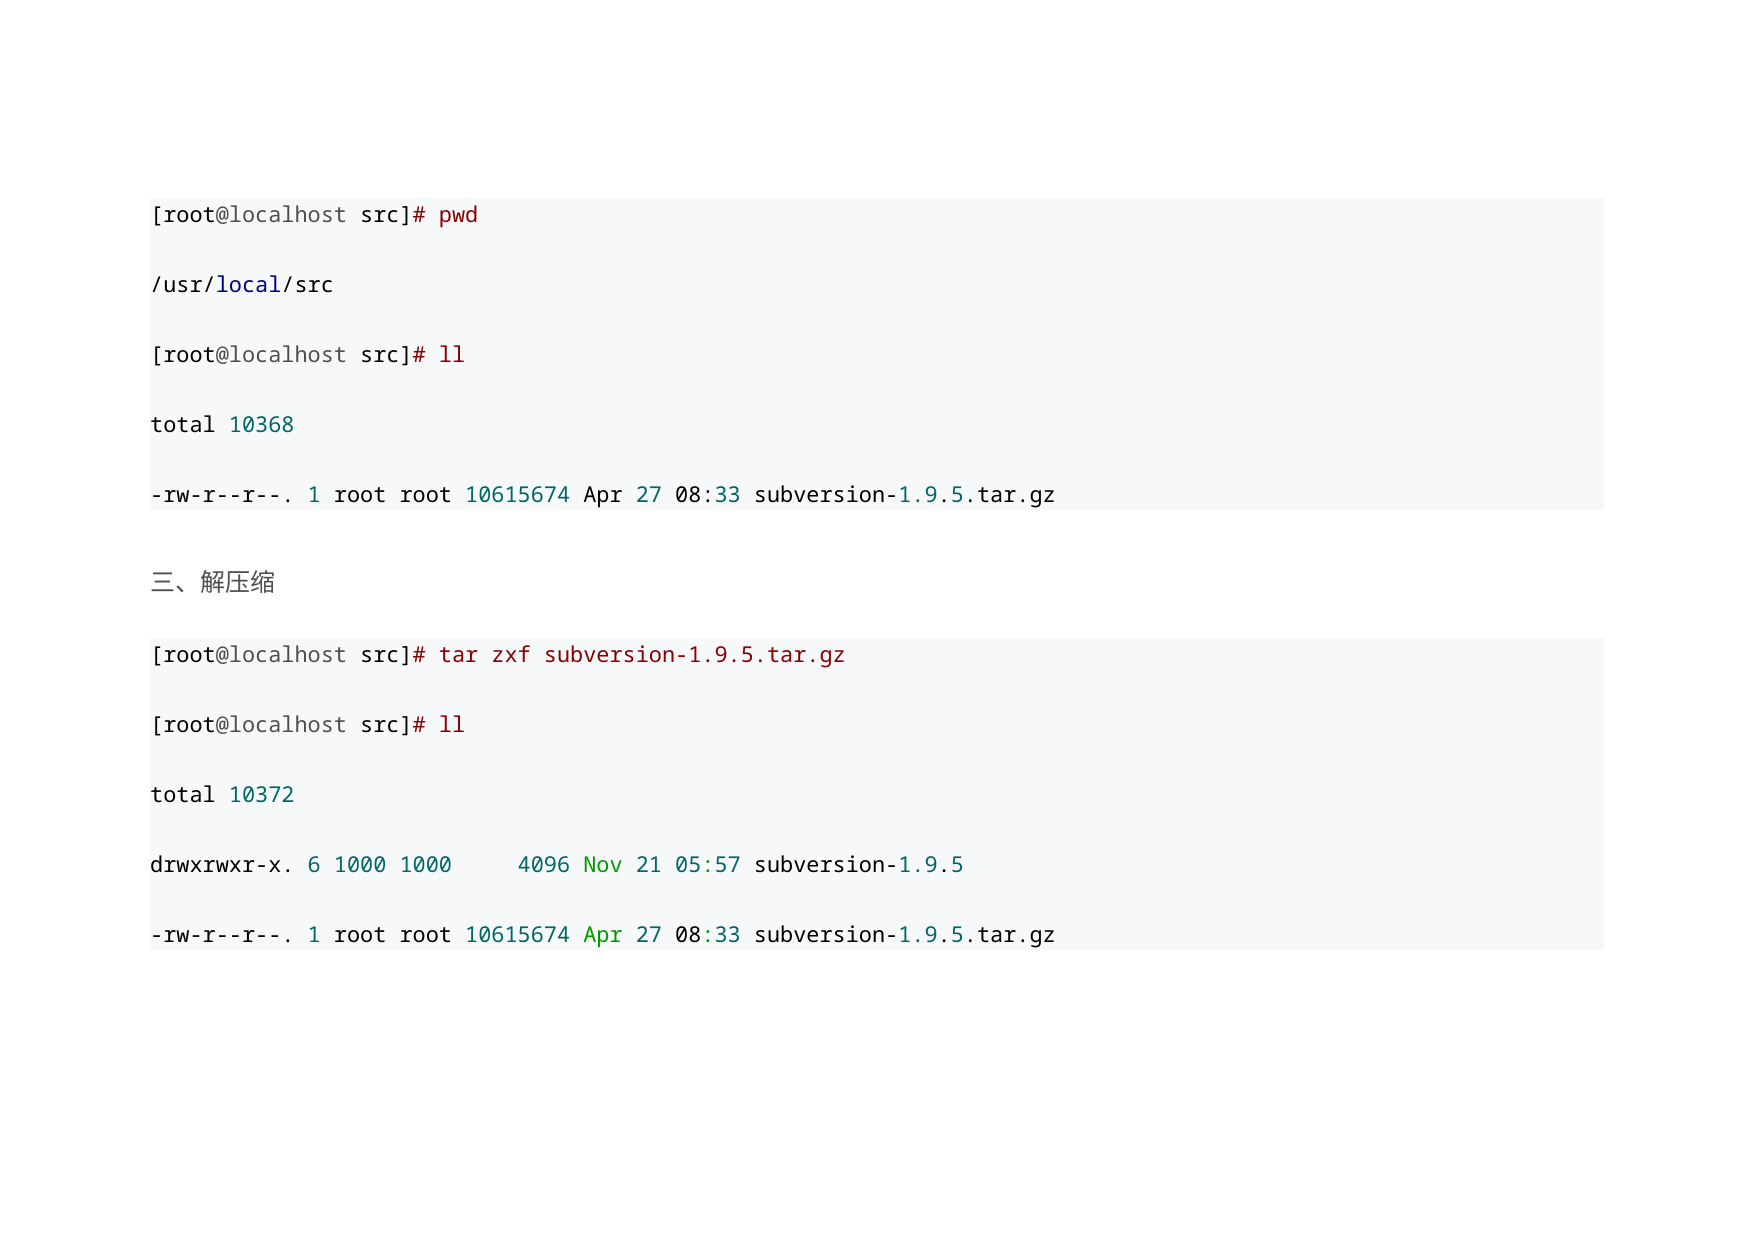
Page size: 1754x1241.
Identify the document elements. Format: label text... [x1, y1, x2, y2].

text [root@localhost src]# pwd [150, 198, 1604, 230]
text total 10372 [150, 778, 1604, 810]
text 三、解压缩 [150, 548, 1604, 613]
text [root@localhost src]# ll [150, 338, 1604, 370]
text -rw-r--r--. 1 root root 10615674 Apr 27 08:33 subversion-1.9.5.tar.gz [150, 478, 1604, 510]
text drwxrwxr-x. 6 1000 1000 4096 Nov 21 05:57 subversion-1.9.5 [150, 848, 1604, 880]
text [root@localhost src]# tar zxf subversion-1.9.5.tar.gz [150, 638, 1604, 670]
text [root@localhost src]# ll [150, 708, 1604, 740]
text total 10368 [150, 408, 1604, 440]
text -rw-r--r--. 1 root root 10615674 Apr 27 08:33 subversion-1.9.5.tar.gz [150, 918, 1604, 950]
text /usr/local/src [150, 268, 1604, 300]
